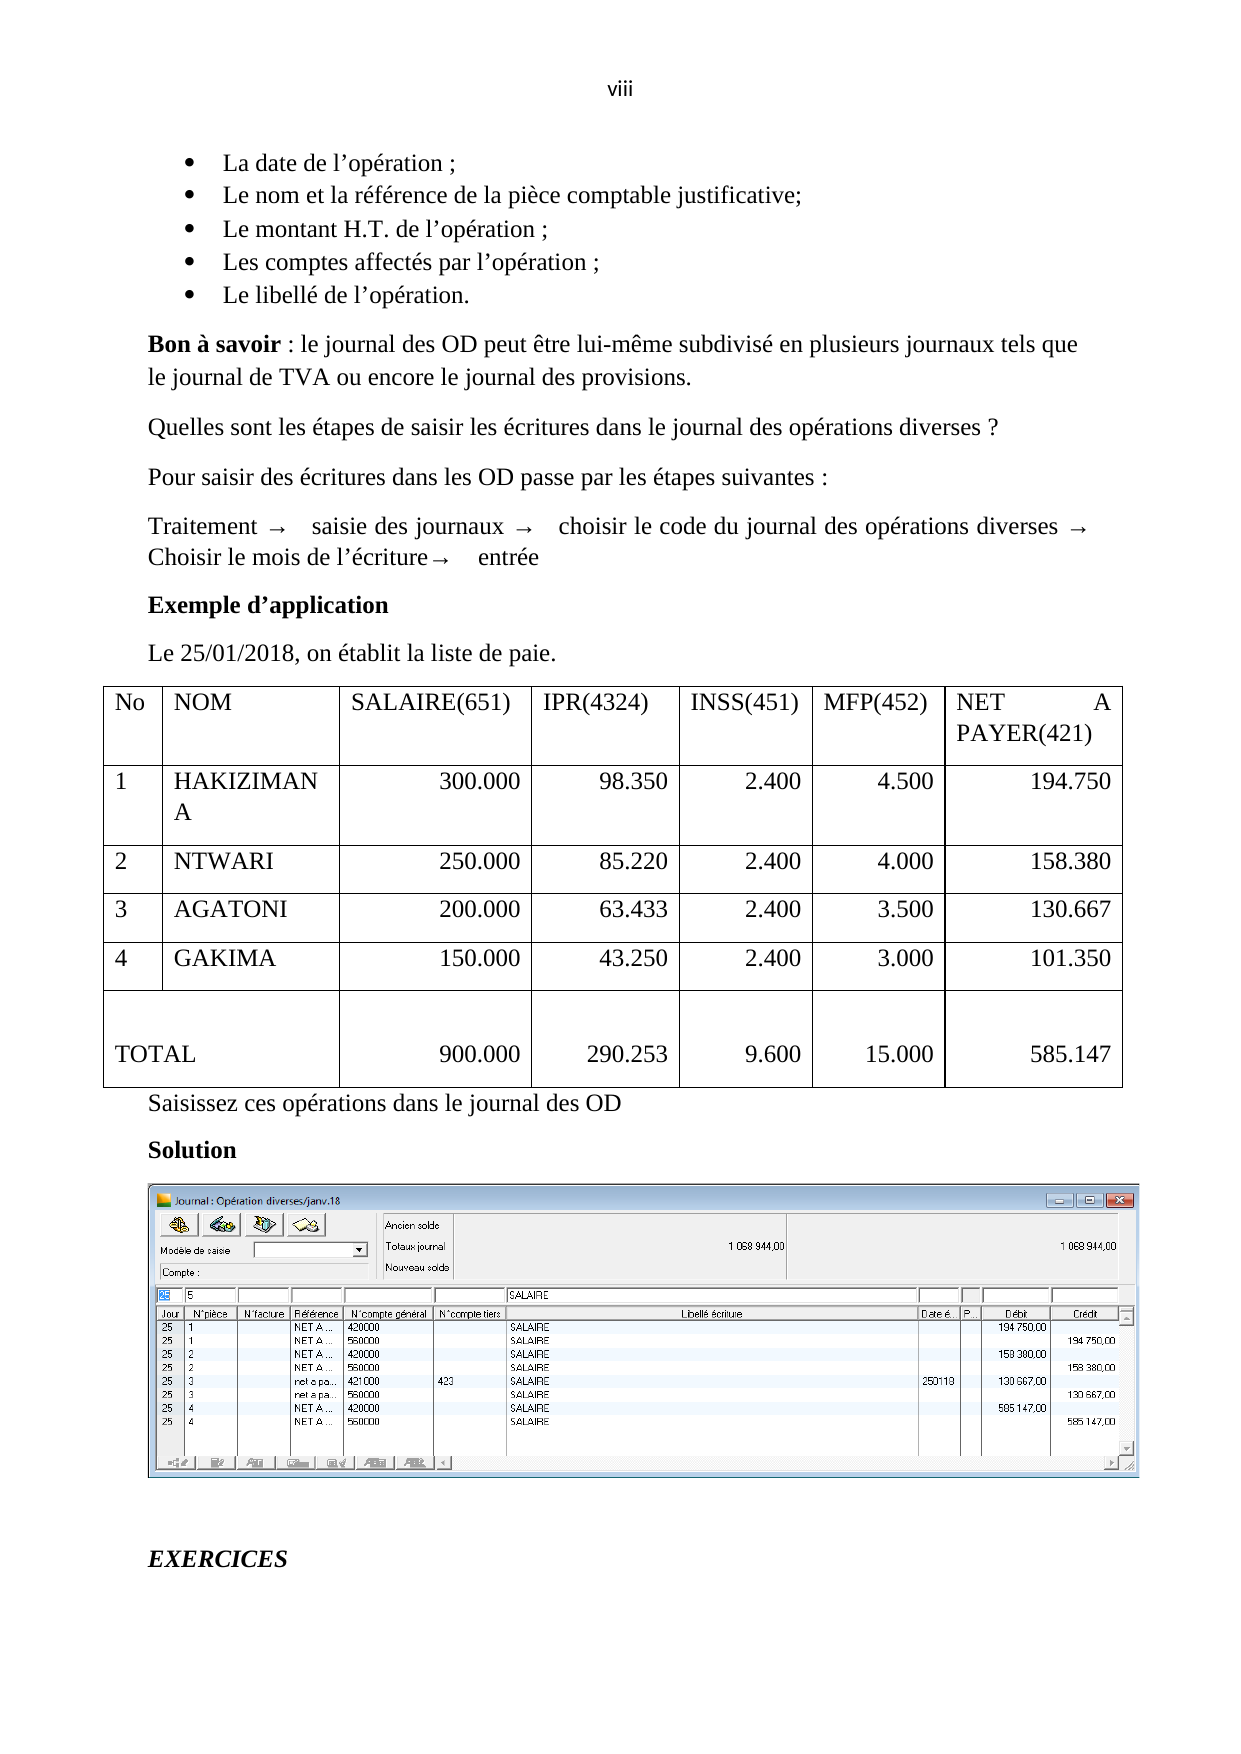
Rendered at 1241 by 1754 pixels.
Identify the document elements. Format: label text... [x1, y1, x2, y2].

text Le 25/01/2018, on établit la liste de paie. [148, 638, 1093, 667]
list Le montant H.T. de l’opération ; [185, 214, 1093, 242]
text Quelles sont les étapes de saisir les écritures dans le journal des opérations diverses ? [148, 412, 1093, 441]
table_header INSS(451) [680, 687, 812, 765]
table_cell 585.147 [946, 991, 1122, 1087]
list Les comptes affectés par l’opération ; [185, 247, 1093, 275]
picture [147, 1183, 1140, 1478]
table_cell 200.000 [340, 894, 531, 942]
text Pour saisir des écritures dans les OD passe par les étapes suivantes : [148, 462, 1093, 491]
table_header NOM [163, 687, 339, 765]
text EXERCICES [148, 1544, 1093, 1573]
table_header IPR(4324) [532, 687, 679, 765]
text Solution [148, 1135, 1093, 1164]
table_cell 2.400 [680, 766, 812, 845]
table_header MFP(452) [813, 687, 944, 765]
text Bon à savoir : le journal des OD peut être lui-même subdivisé en plusieurs journaux tels que le journal de TVA ou encore le journal des provisions. [148, 329, 1093, 391]
table_cell 43.250 [532, 943, 679, 990]
table_cell 4.000 [813, 846, 944, 893]
table_cell 900.000 [340, 991, 531, 1087]
table_cell NTWARI [163, 846, 339, 893]
table_cell 4 [104, 943, 162, 990]
table_header NET A PAYER(421) [946, 687, 1122, 765]
table_cell 290.253 [532, 991, 679, 1087]
table_header SALAIRE(651) [340, 687, 531, 765]
table_cell 150.000 [340, 943, 531, 990]
table_cell AGATONI [163, 894, 339, 942]
table_cell 194.750 [946, 766, 1122, 845]
table_cell 2 [104, 846, 162, 893]
table_cell 3 [104, 894, 162, 942]
list La date de l’opération ; [185, 148, 1093, 176]
list Le nom et la référence de la pièce comptable justificative; [185, 181, 1093, 209]
table_cell 2.400 [680, 894, 812, 942]
table_cell 63.433 [532, 894, 679, 942]
table_header No [104, 687, 162, 765]
text Traitement → saisie des journaux → choisir le code du journal des opérations diverses → Choisir le mois de l’écriture→ entrée [148, 511, 1093, 571]
table_cell 101.350 [946, 943, 1122, 990]
table_cell 3.000 [813, 943, 944, 990]
table_cell 1 [104, 766, 162, 845]
table_cell 300.000 [340, 766, 531, 845]
table_cell 3.500 [813, 894, 944, 942]
table_cell 2.400 [680, 846, 812, 893]
table_cell 85.220 [532, 846, 679, 893]
table_cell TOTAL [104, 991, 339, 1087]
table_cell 2.400 [680, 943, 812, 990]
table_cell 130.667 [946, 894, 1122, 942]
text Saisissez ces opérations dans le journal des OD [148, 1088, 1093, 1116]
table_cell 158.380 [946, 846, 1122, 893]
table_cell HAKIZIMANA [163, 766, 339, 845]
list Le libellé de l’opération. [185, 280, 1093, 308]
table_cell 4.500 [813, 766, 944, 845]
table_cell 9.600 [680, 991, 812, 1087]
table_cell 15.000 [813, 991, 944, 1087]
table_cell 250.000 [340, 846, 531, 893]
table_cell GAKIMA [163, 943, 339, 990]
text Exemple d’application [148, 590, 1093, 619]
table_cell 98.350 [532, 766, 679, 845]
